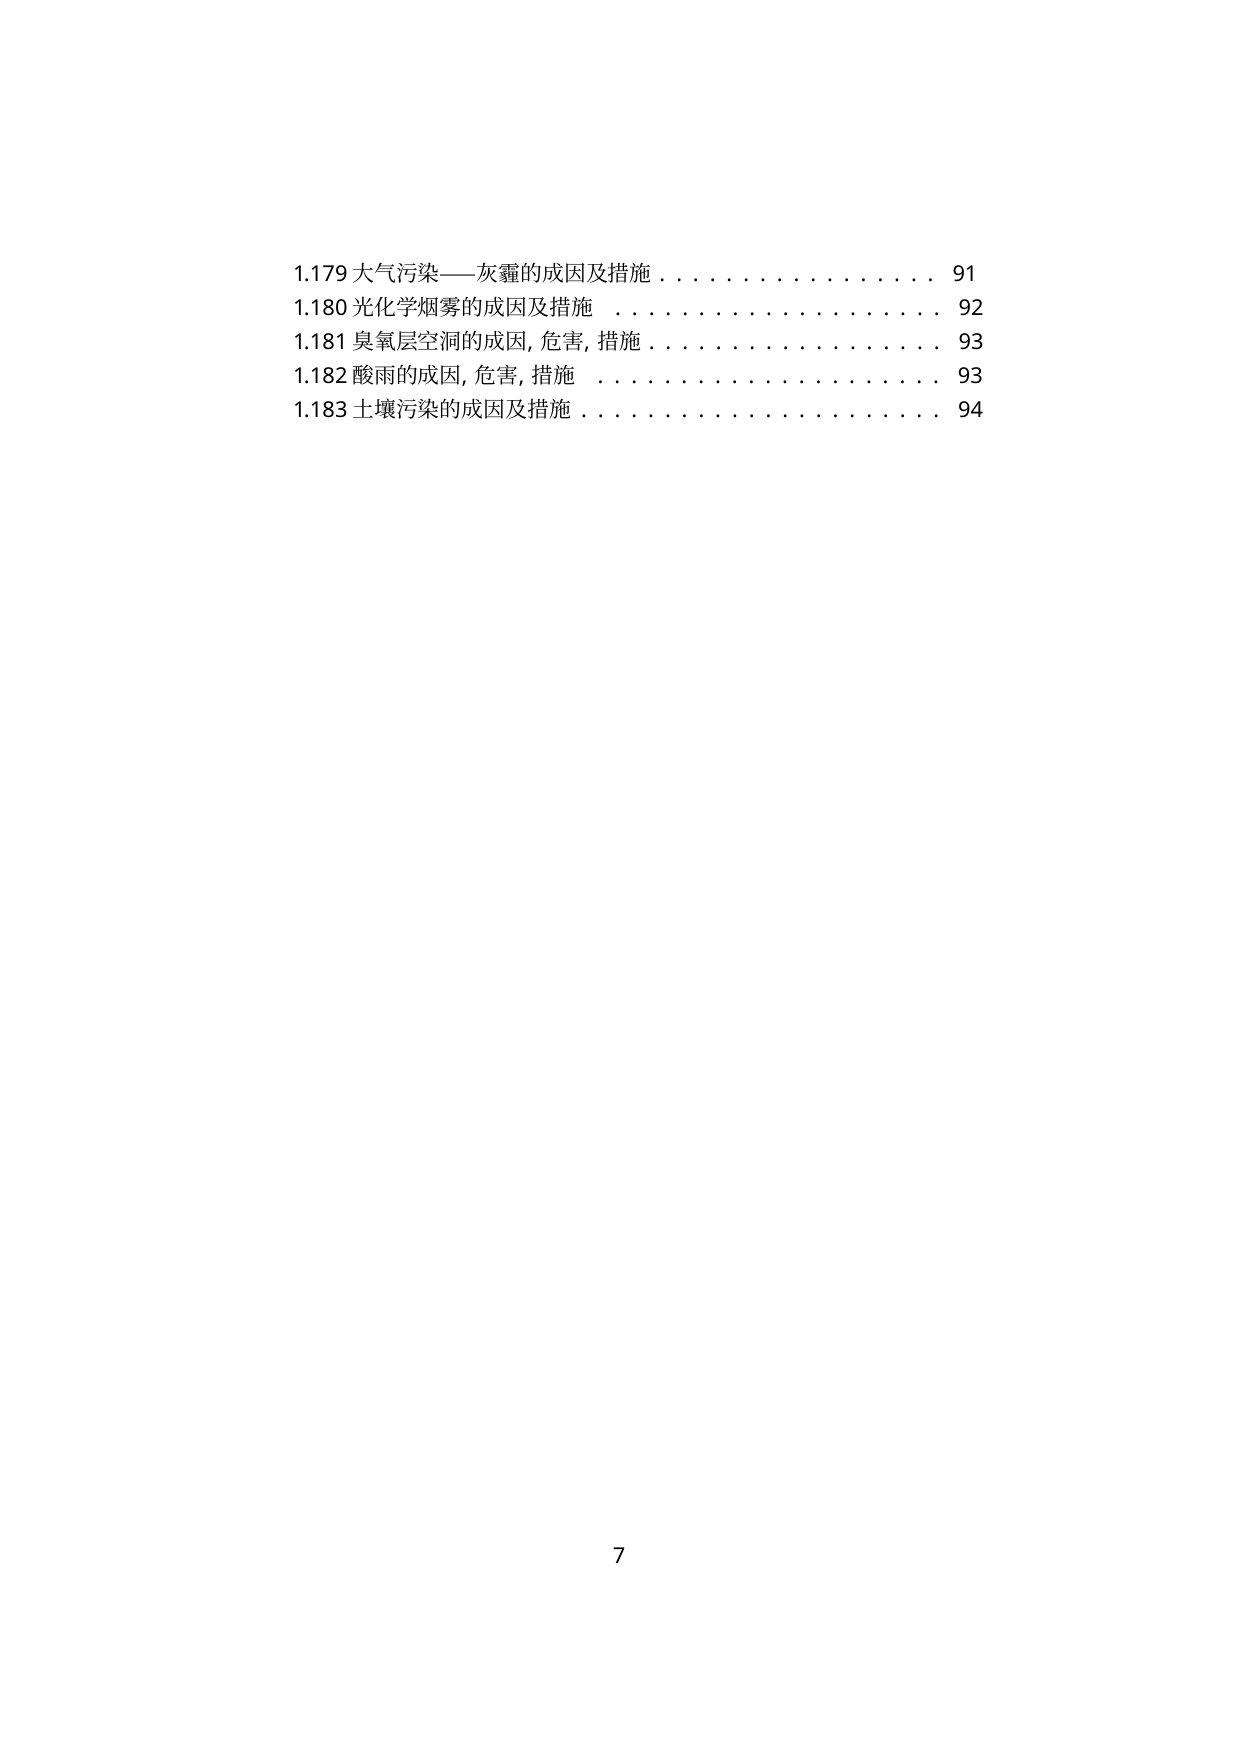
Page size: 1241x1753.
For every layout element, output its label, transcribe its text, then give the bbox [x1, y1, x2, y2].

text .182酸雨的成因, 危害, 措施 . . . . . . . . . . . . . . . . . . . . . 93 [304, 359, 1001, 390]
text .179大气污染——灰霾的成因及措施 . . . . . . . . . . . . . . . . . 91 [304, 256, 1001, 287]
text .180光化学烟雾的成因及措施 . . . . . . . . . . . . . . . . . . . . 92 [304, 291, 1001, 322]
text 7 [613, 1539, 648, 1570]
text .183土壤污染的成因及措施 . . . . . . . . . . . . . . . . . . . . . . 94 [304, 393, 1001, 424]
text .181臭氧层空洞的成因, 危害, 措施 . . . . . . . . . . . . . . . . . . 93 [304, 325, 1001, 356]
